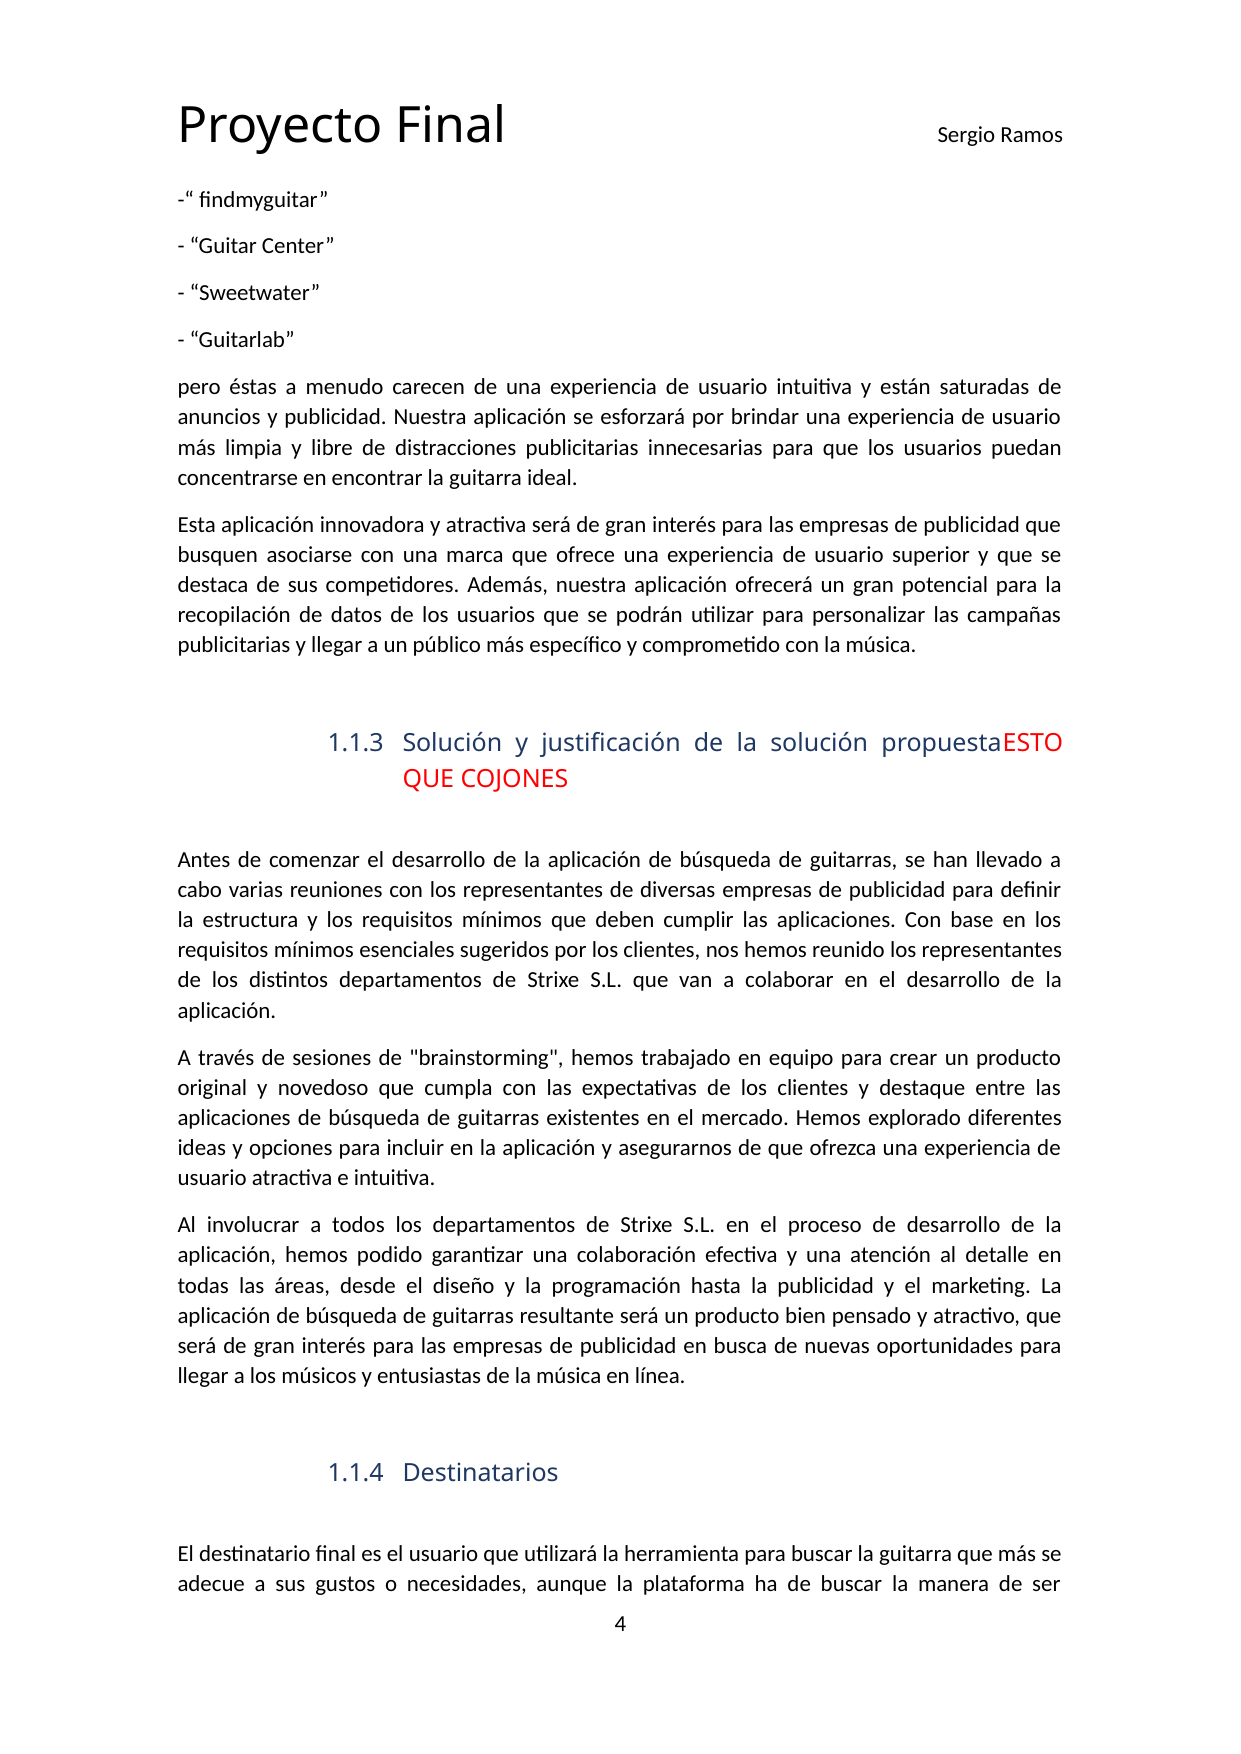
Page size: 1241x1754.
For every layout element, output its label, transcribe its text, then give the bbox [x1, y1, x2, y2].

subtitle Destinatarios [327, 1455, 1063, 1489]
subtitle Solución y justificación de la solución propuestaESTO QUE COJONES [327, 724, 1063, 795]
text Esta aplicación innovadora y atractiva será de gran interés para las empresas de publicidad que busquen asociarse con una marca que ofrece una experiencia de usuario superior y que se destaca de sus competidores. Además, nuestra aplicación ofrecerá un gran potencial para la recopilación de datos de los usuarios que se podrán utilizar para personalizar las campañas publicitarias y llegar a un público más específico y comprometido con la música. [177, 510, 1063, 658]
text - “Guitar Center” [177, 232, 1063, 259]
text A través de sesiones de "brainstorming", hemos trabajado en equipo para crear un producto original y novedoso que cumpla con las expectativas de los clientes y destaque entre las aplicaciones de búsqueda de guitarras existentes en el mercado. Hemos explorado diferentes ideas y opciones para incluir en la aplicación y asegurarnos de que ofrezca una experiencia de usuario atractiva e intuitiva. [177, 1043, 1063, 1191]
text - “Sweetwater” [177, 278, 1063, 306]
text pero éstas a menudo carecen de una experiencia de usuario intuitiva y están saturadas de anuncios y publicidad. Nuestra aplicación se esforzará por brindar una experiencia de usuario más limpia y libre de distracciones publicitarias innecesarias para que los usuarios puedan concentrarse en encontrar la guitarra ideal. [177, 372, 1063, 491]
text -“ findmyguitar” [177, 185, 1063, 213]
text Antes de comenzar el desarrollo de la aplicación de búsqueda de guitarras, se han llevado a cabo varias reuniones con los representantes de diversas empresas de publicidad para definir la estructura y los requisitos mínimos que deben cumplir las aplicaciones. Con base en los requisitos mínimos esenciales sugeridos por los clientes, nos hemos reunido los representantes de los distintos departamentos de Strixe S.L. que van a colaborar en el desarrollo de la aplicación. [177, 845, 1063, 1024]
text - “Guitarlab” [177, 325, 1063, 353]
